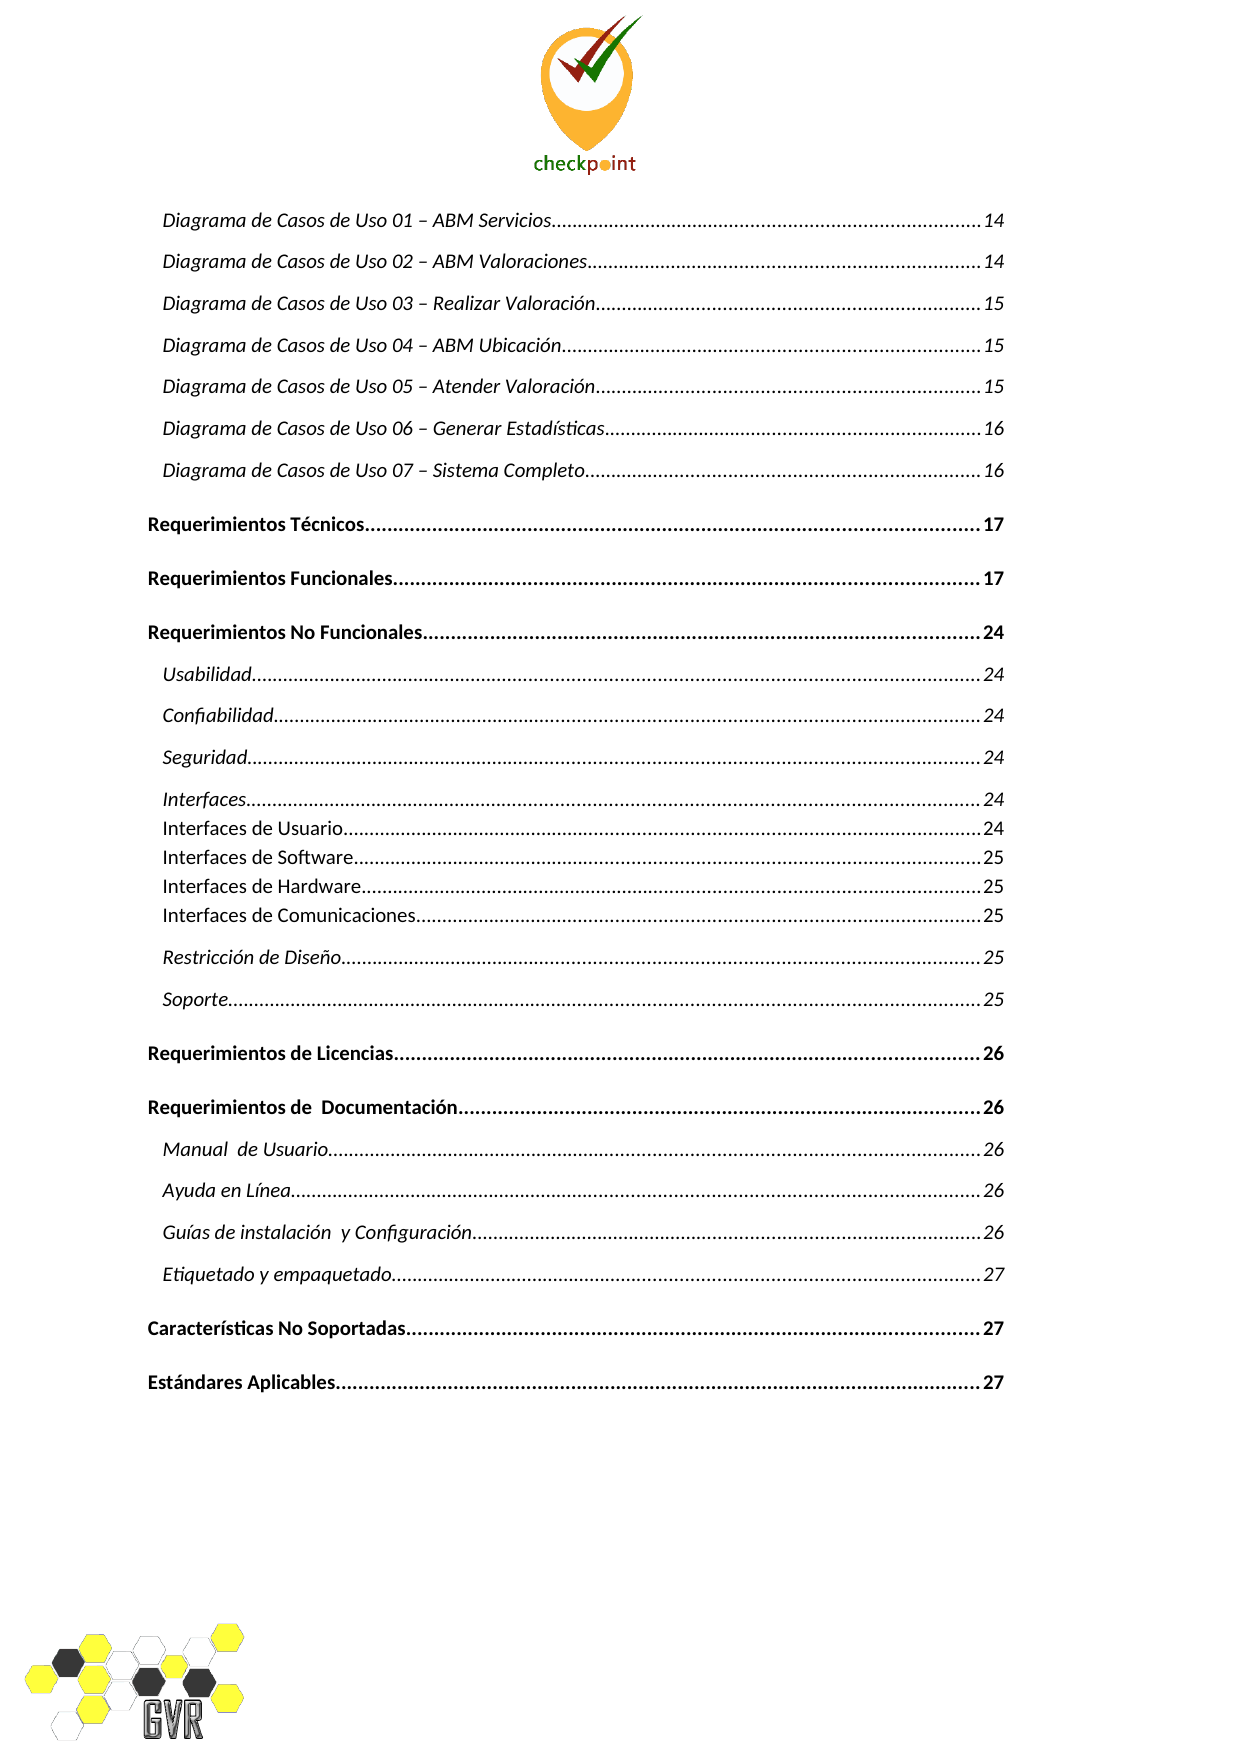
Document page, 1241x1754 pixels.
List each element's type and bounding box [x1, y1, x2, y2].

picture [17, 1622, 251, 1742]
picture [524, 12, 650, 187]
